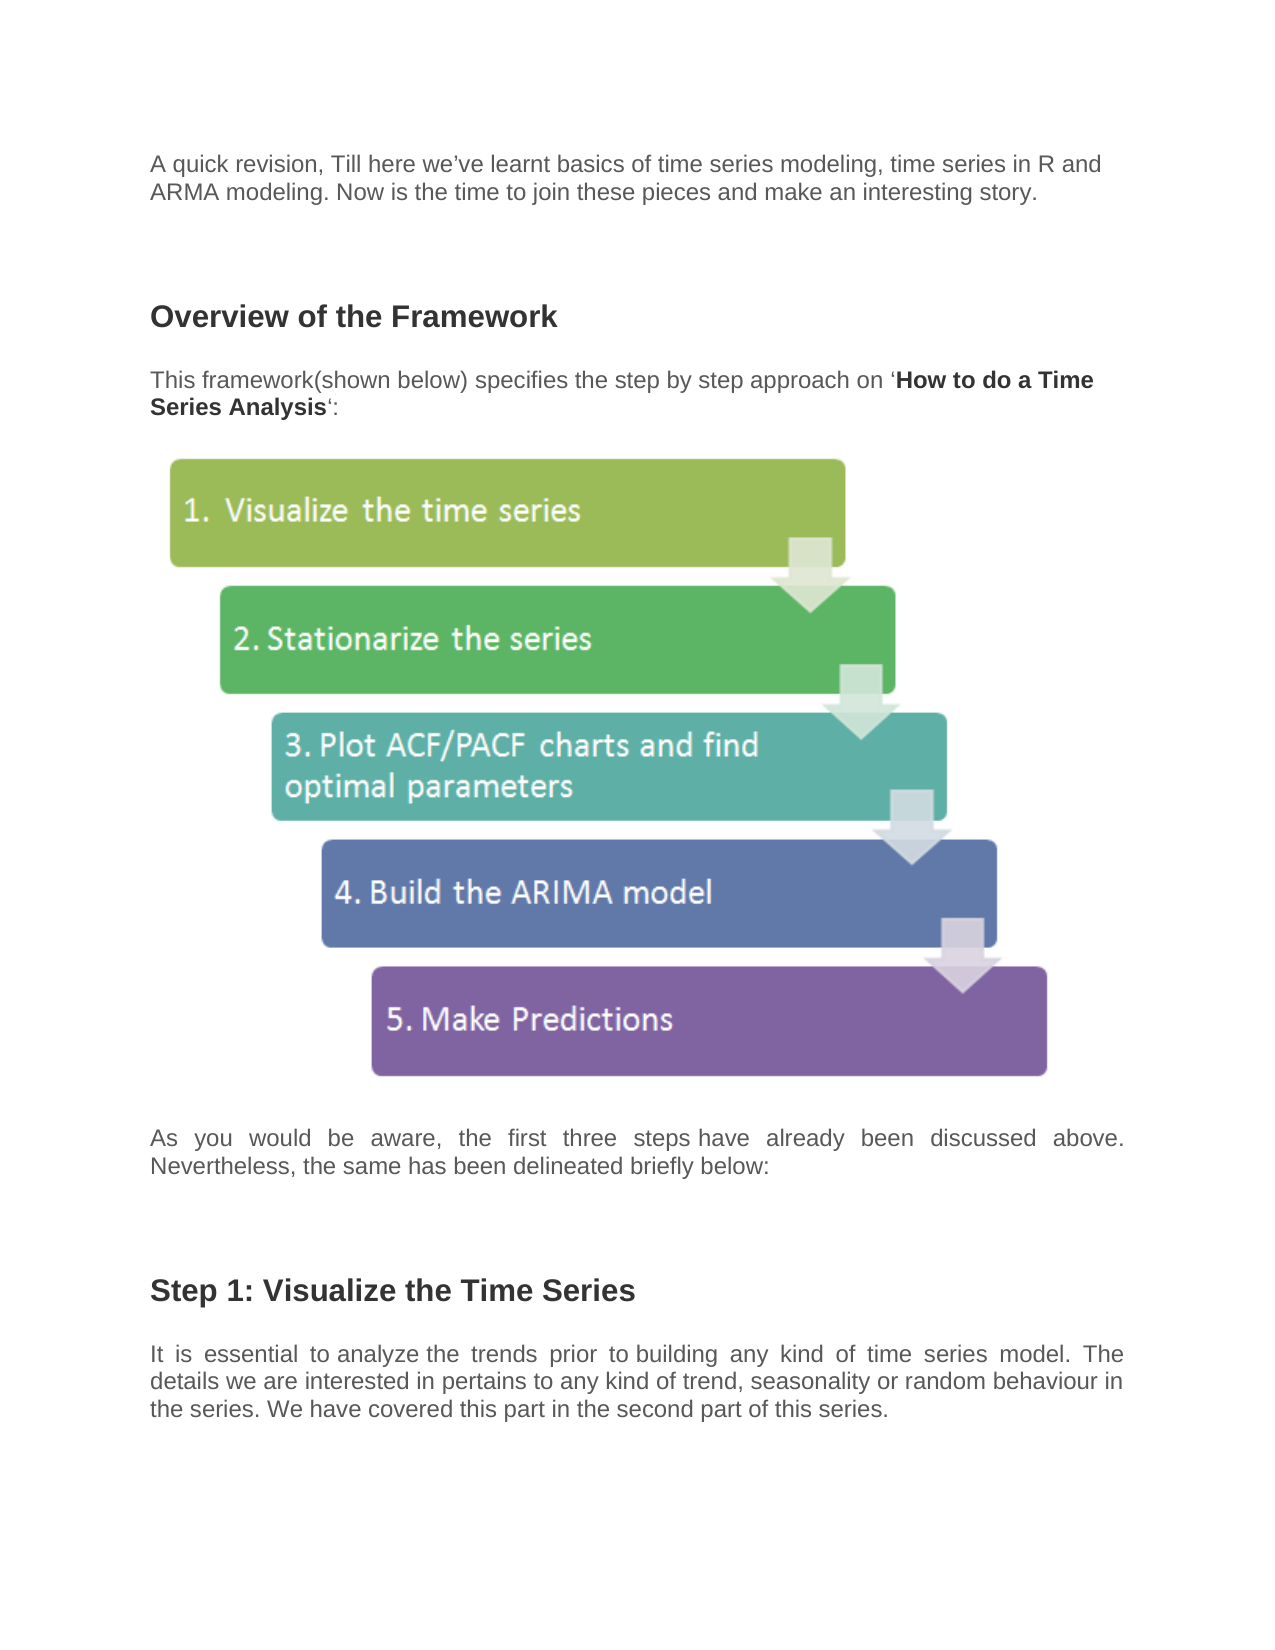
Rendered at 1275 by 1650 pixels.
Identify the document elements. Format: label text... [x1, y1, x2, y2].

text Step 1: Visualize the Time Series [150, 1272, 1125, 1308]
text It is essential to analyze the trends prior to building any kind of time series model. The details we are interested in pertains to any kind of trend, seasonality or random behaviour in the series. We have covered this part in the second part of this series. [150, 1339, 1125, 1422]
text A quick revision, Till here we’ve learnt basics of time series modeling, time series in R and ARMA modeling. Now is the time to join these pieces and make an interesting story. [150, 150, 1125, 205]
text As you would be aware, the first three steps have already been discussed above. Nevertheless, the same has been delineated briefly below: [150, 1124, 1125, 1179]
text This framework(shown below) specifies the step by step approach on ‘How to do a Time Series Analysis‘: [150, 366, 1125, 421]
text Overview of the Framework [150, 298, 1125, 334]
picture [150, 453, 1063, 1092]
